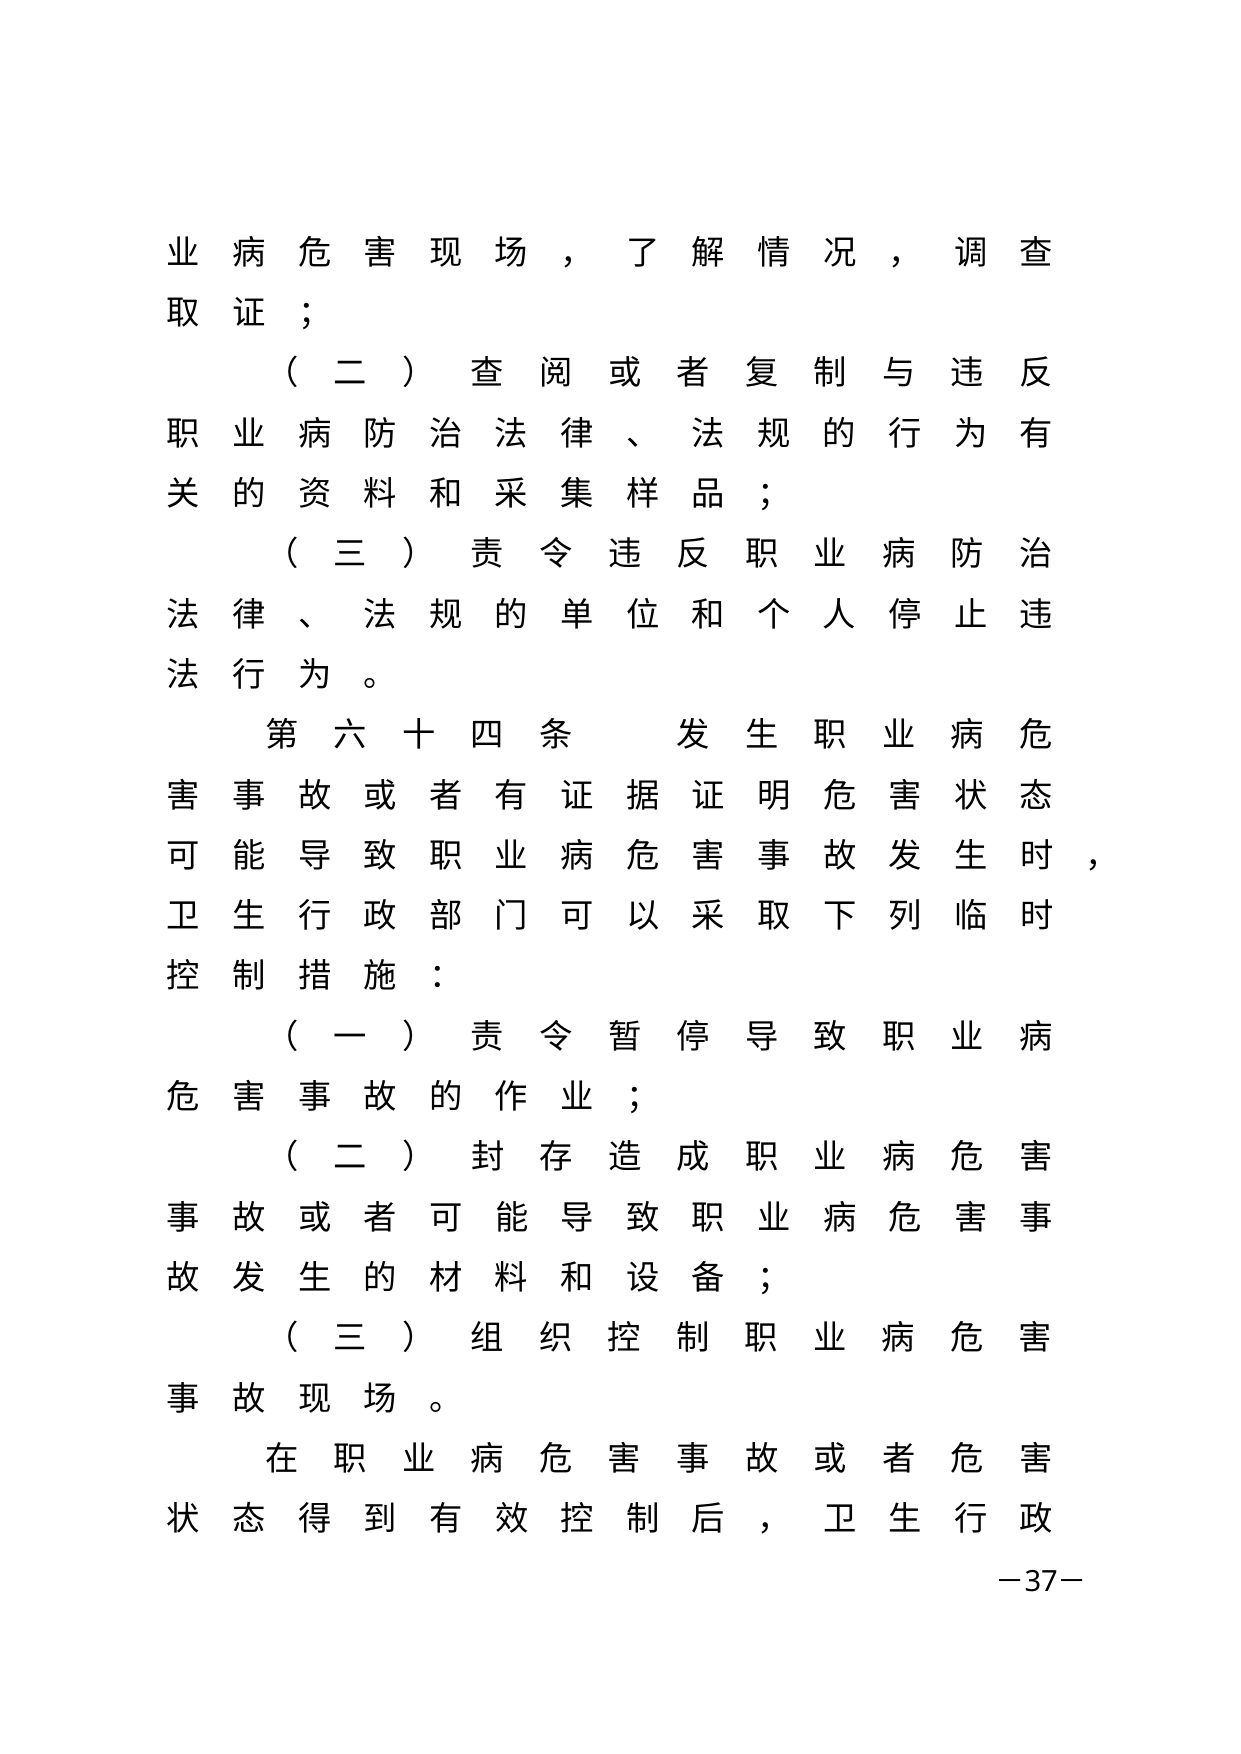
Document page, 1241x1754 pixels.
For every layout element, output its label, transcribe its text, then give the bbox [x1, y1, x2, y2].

text 在职业病危害事故或者危害状态得到有效控制后，卫生行政部门应当及时解除控制措施。 [167, 1426, 1085, 1546]
text 第六十四条 发生职业病危害事故或者有证据证明危害状态可能导致职业病危害事故发生时，卫生行政部门可以采取下列临时控制措施： [167, 702, 1085, 1003]
text （二）封存造成职业病危害事故或者可能导致职业病危害事故发生的材料和设备； [167, 1124, 1085, 1305]
text （二）查阅或者复制与违反职业病防治法律、法规的行为有关的资料和采集样品； [167, 340, 1085, 521]
text （一）责令暂停导致职业病危害事故的作业； [167, 1003, 1085, 1124]
text （三）组织控制职业病危害事故现场。 [167, 1305, 1085, 1426]
text （一）进入被检查单位和职业病危害现场，了解情况，调查取证； [167, 219, 1085, 340]
text （三）责令违反职业病防治法律、法规的单位和个人停止违法行为。 [167, 521, 1085, 702]
